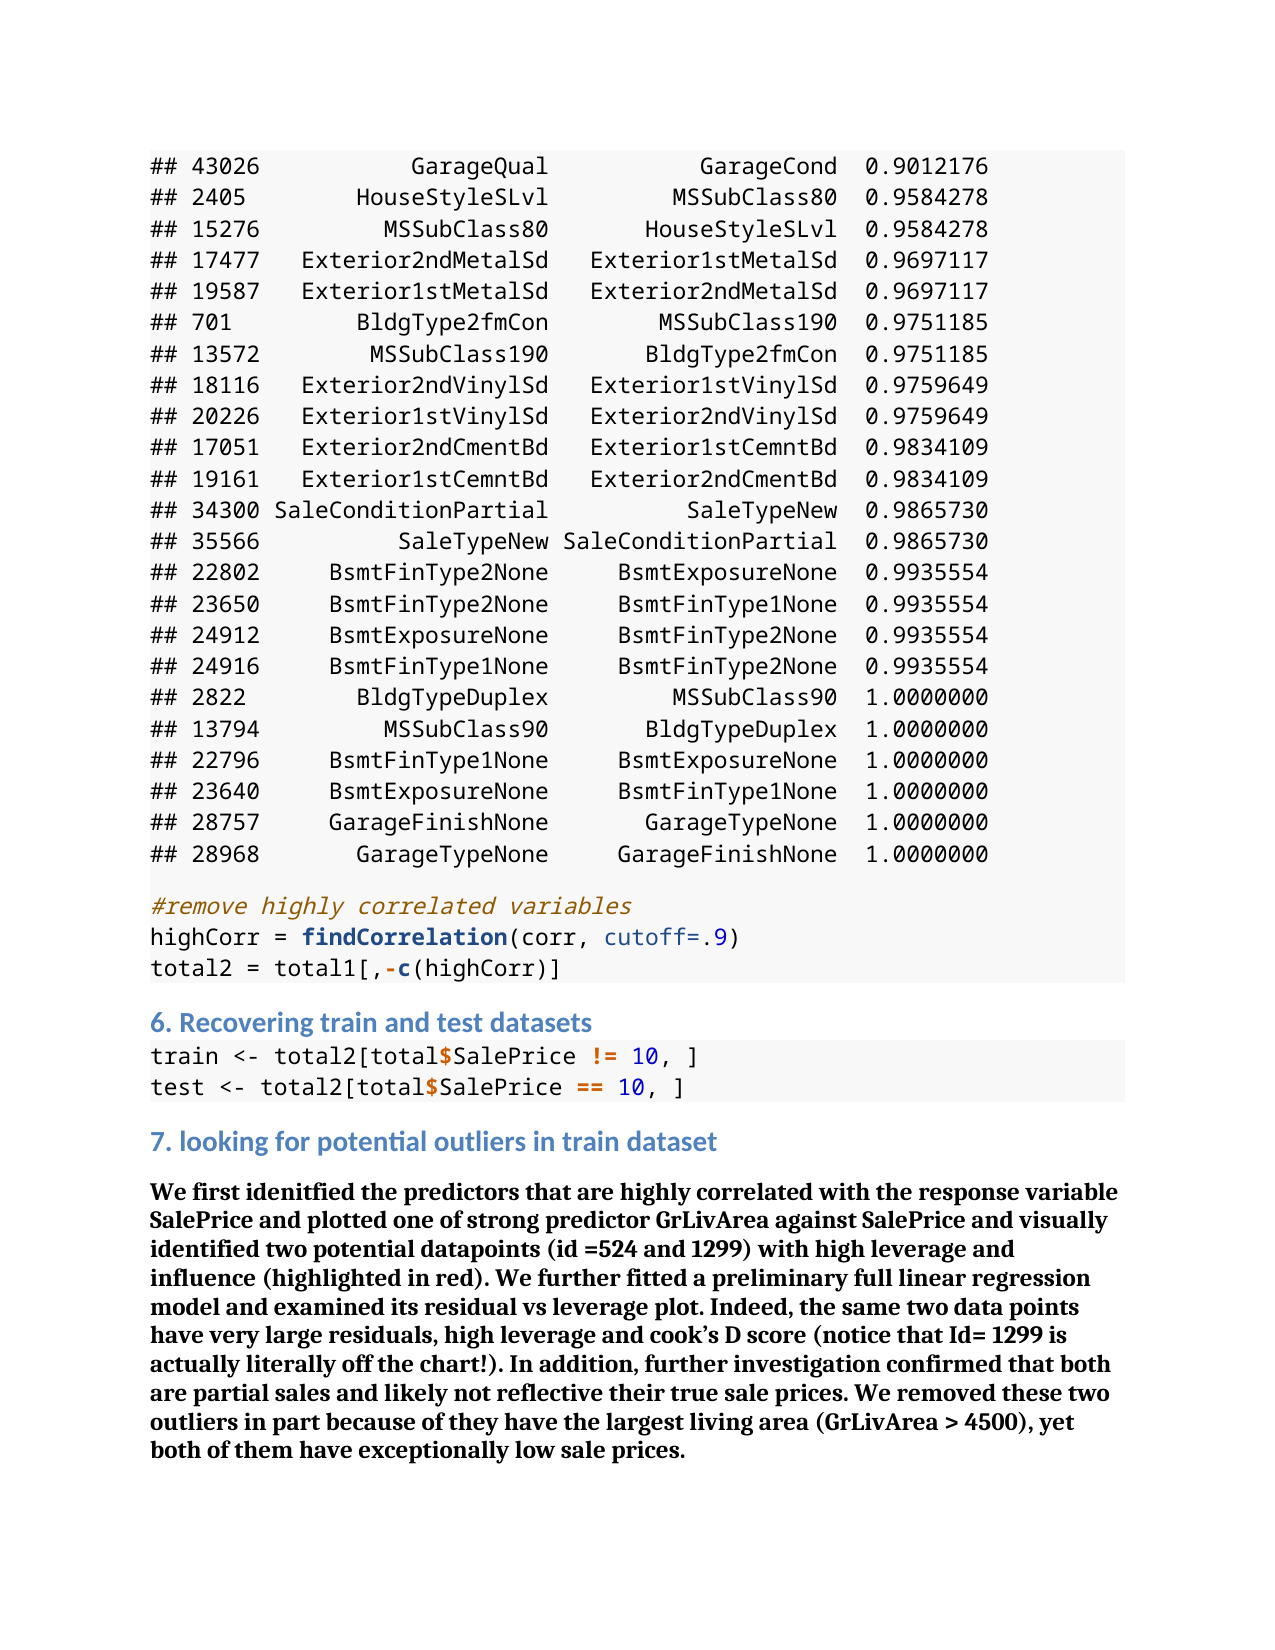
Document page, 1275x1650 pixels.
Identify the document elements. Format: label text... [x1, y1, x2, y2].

text We first idenitfied the predictors that are highly correlated with the response variable SalePrice and plotted one of strong predictor GrLivArea against SalePrice and visually identified two potential datapoints (id =524 and 1299) with high leverage and influence (highlighted in red). We further fitted a preliminary full linear regression model and examined its residual vs leverage plot. Indeed, the same two data points have very large residuals, high leverage and cook’s D score (notice that Id= 1299 is actually literally off the chart!). In addition, further investigation confirmed that both are partial sales and likely not reflective their true sale prices. We removed these two outliers in part because of they have the largest living area (GrLivArea > 4500), yet both of them have exceptionally low sale prices. [150, 1177, 1125, 1465]
text #remove highly correlated variables highCorr = findCorrelation(corr, cutoff=.9) total2 = total1[,-c(highCorr)] [150, 889, 1125, 983]
text train <- total2[total$SalePrice != 10, ] test <- total2[total$SalePrice == 10, ] [686, 1040, 1125, 1102]
subtitle 7. looking for potential outliers in train dataset [150, 1123, 1125, 1159]
subtitle 6. Recovering train and test datasets [150, 1004, 1125, 1040]
